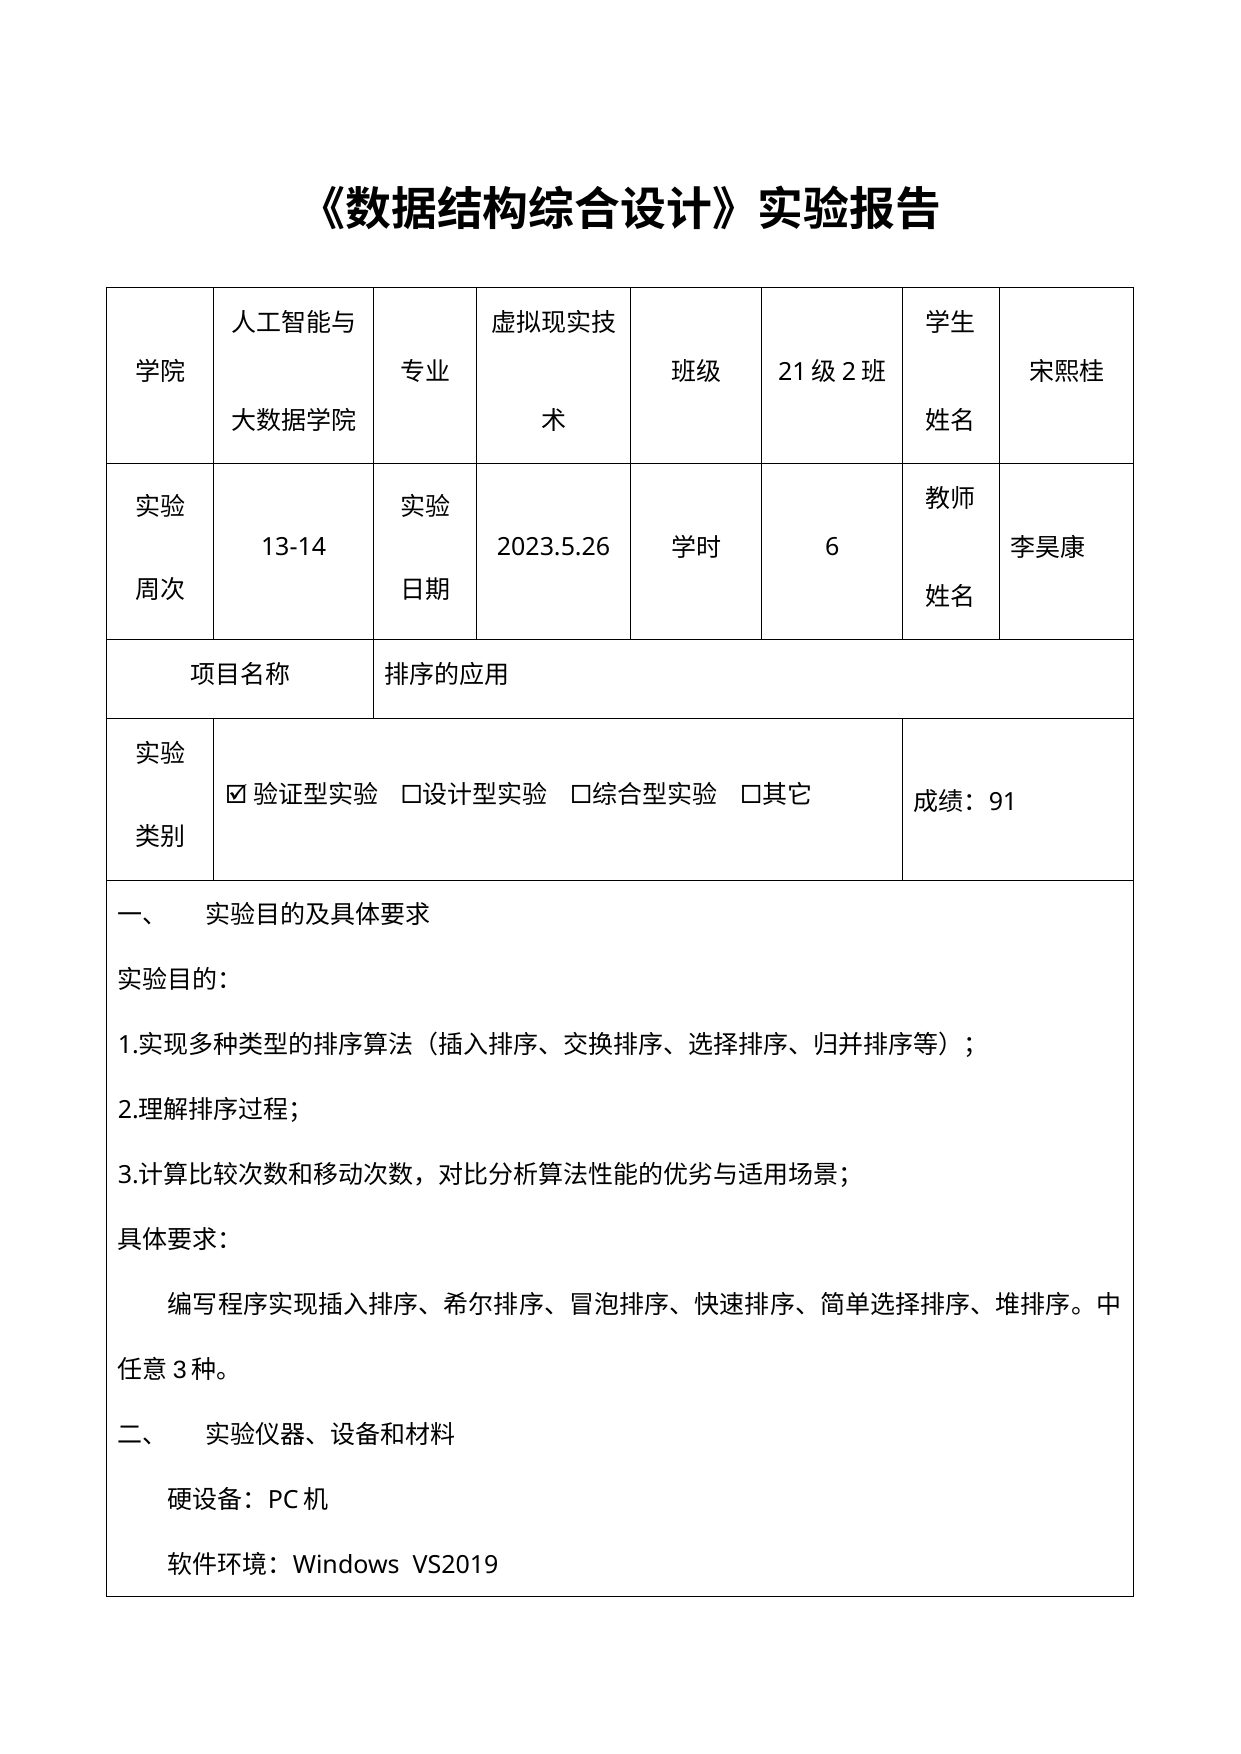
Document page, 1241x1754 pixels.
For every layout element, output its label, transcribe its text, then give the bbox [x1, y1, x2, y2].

table_cell 实验 日期 [374, 464, 476, 639]
table_cell 13-14 [214, 464, 373, 639]
table_cell 验证型实验 设计型实验 综合型实验 其它 [214, 719, 902, 879]
table_cell 2023.5.26 [477, 464, 630, 639]
table_cell 6 [762, 464, 902, 639]
table_cell 排序的应用 [374, 640, 1133, 718]
table_cell 实验 周次 [107, 464, 213, 639]
table_header 学院 [107, 288, 213, 463]
table_cell 李昊康 [1000, 464, 1133, 639]
table_header 班级 [631, 288, 761, 463]
table_header 人工智能与大数据学院 [214, 288, 373, 463]
table_cell 项目名称 [107, 640, 373, 718]
text 《数据结构综合设计》实验报告 [187, 157, 1053, 254]
table_cell 教师姓名 [903, 464, 999, 639]
table_header 21级2班 [762, 288, 902, 463]
table_header 宋熙桂 [1000, 288, 1133, 463]
table_header 专业 [374, 288, 476, 463]
table_cell 实验 类别 [107, 719, 213, 879]
table_cell 成绩：91 [903, 719, 1133, 879]
table_cell 学时 [631, 464, 761, 639]
table_header 虚拟现实技术 [477, 288, 630, 463]
table_header 学生姓名 [903, 288, 999, 463]
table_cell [107, 881, 1133, 1596]
